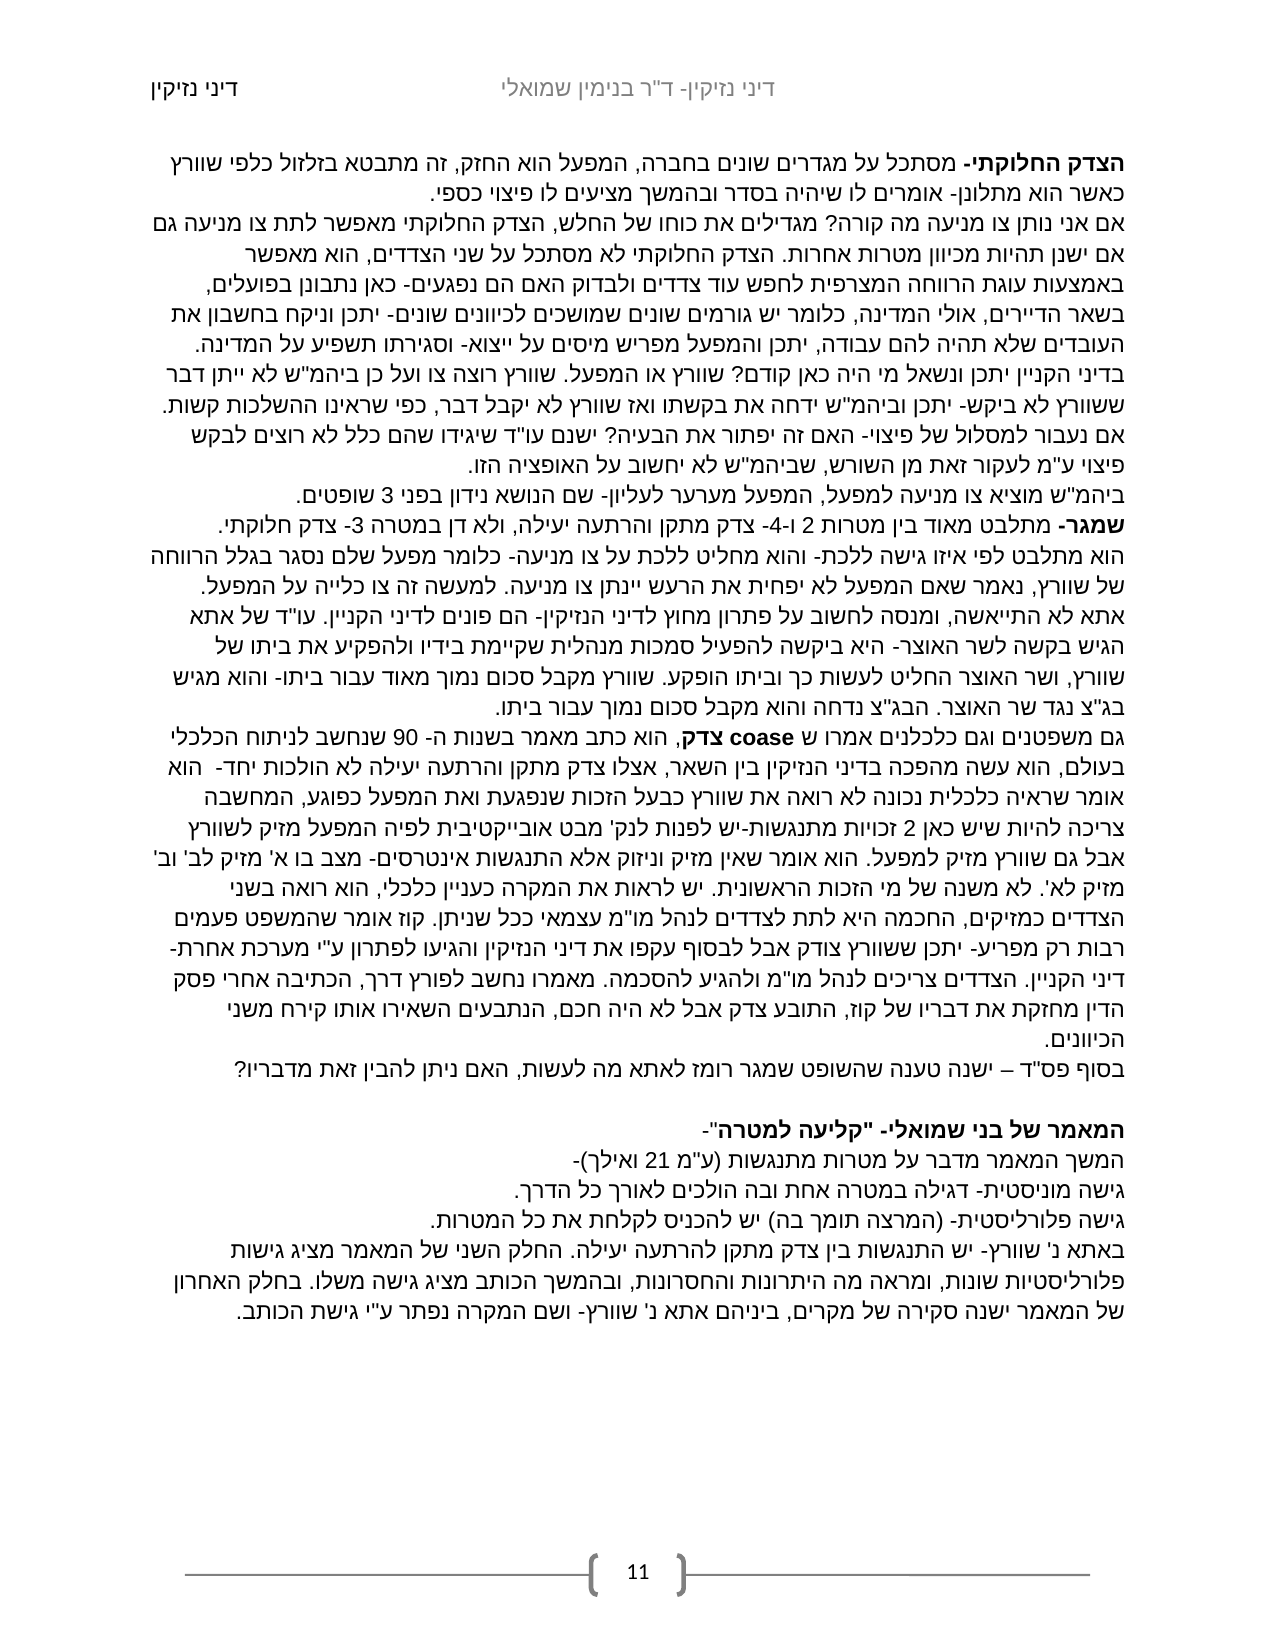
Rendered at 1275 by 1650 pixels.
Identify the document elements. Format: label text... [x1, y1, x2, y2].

text אם אני נותן צו מניעה מה קורה? מגדילים את כוחו של החלש, הצדק החלוקתי מאפשר לתת צו מניעה גם אם ישנן תהיות מכיוון מטרות אחרות. הצדק החלוקתי לא מסתכל על שני הצדדים, הוא מאפשר באמצעות עוגת הרווחה המצרפית לחפש עוד צדדים ולבדוק האם הם נפגעים- כאן נתבונן בפועלים, בשאר הדיירים, אולי המדינה, כלומר יש גורמים שונים שמושכים לכיוונים שונים- יתכן וניקח בחשבון את העובדים שלא תהיה להם עבודה, יתכן והמפעל מפריש מיסים על ייצוא- וסגירתו תשפיע על המדינה. בדיני הקניין יתכן ונשאל מי היה כאן קודם? שוורץ או המפעל. שוורץ רוצה צו ועל כן ביהמ"ש לא ייתן דבר ששוורץ לא ביקש- יתכן וביהמ"ש ידחה את בקשתו ואז שוורץ לא יקבל דבר, כפי שראינו ההשלכות קשות. [150, 210, 1125, 418]
text הצדק החלוקתי- מסתכל על מגדרים שונים בחברה, המפעל הוא החזק, זה מתבטא בזלזול כלפי שוורץ כאשר הוא מתלונן- אומרים לו שיהיה בסדר ובהמשך מציעים לו פיצוי כספי. [150, 150, 1125, 207]
text גישה מוניסטית- דגילה במטרה אחת ובה הולכים לאורך כל הדרך. [150, 1177, 1125, 1203]
text גישה פלורליסטית- (המרצה תומך בה) יש להכניס לקלחת את כל המטרות. [150, 1207, 1125, 1234]
text אם נעבור למסלול של פיצוי- האם זה יפתור את הבעיה? ישנם עו"ד שיגידו שהם כלל לא רוצים לבקש פיצוי ע"מ לעקור זאת מן השורש, שביהמ"ש לא יחשוב על האופציה הזו. [150, 422, 1125, 478]
text המאמר של בני שמואלי- "קליעה למטרה"- [150, 1117, 1125, 1143]
text שמגר- מתלבט מאוד בין מטרות 2 ו-4- צדק מתקן והרתעה יעילה, ולא דן במטרה 3- צדק חלוקתי. [150, 512, 1125, 539]
text באתא נ' שוורץ- יש התנגשות בין צדק מתקן להרתעה יעילה. החלק השני של המאמר מציג גישות פלורליסטיות שונות, ומראה מה היתרונות והחסרונות, ובהמשך הכותב מציג גישה משלו. בחלק האחרון של המאמר ישנה סקירה של מקרים, ביניהם אתא נ' שוורץ- ושם המקרה נפתר ע"י גישת הכותב. [150, 1237, 1125, 1324]
text בסוף פס"ד – ישנה טענה שהשופט שמגר רומז לאתא מה לעשות, האם ניתן להבין זאת מדבריו? [150, 1056, 1125, 1083]
text הוא מתלבט לפי איזו גישה ללכת- והוא מחליט ללכת על צו מניעה- כלומר מפעל שלם נסגר בגלל הרווחה של שוורץ, נאמר שאם המפעל לא יפחית את הרעש יינתן צו מניעה. למעשה זה צו כלייה על המפעל. [150, 543, 1125, 599]
text ביהמ"ש מוציא צו מניעה למפעל, המפעל מערער לעליון- שם הנושא נידון בפני 3 שופטים. [150, 482, 1125, 509]
text אתא לא התייאשה, ומנסה לחשוב על פתרון מחוץ לדיני הנזיקין- הם פונים לדיני הקניין. עו"ד של אתא הגיש בקשה לשר האוצר- היא ביקשה להפעיל סמכות מנהלית שקיימת בידיו ולהפקיע את ביתו של שוורץ, ושר האוצר החליט לעשות כך וביתו הופקע. שוורץ מקבל סכום נמוך מאוד עבור ביתו- והוא מגיש בג"צ נגד שר האוצר. הבג"צ נדחה והוא מקבל סכום נמוך עבור ביתו. [150, 603, 1125, 720]
text גם משפטנים וגם כלכלנים אמרו ש coase צדק, הוא כתב מאמר בשנות ה- 90 שנחשב לניתוח הכלכלי בעולם, הוא עשה מהפכה בדיני הנזיקין בין השאר, אצלו צדק מתקן והרתעה יעילה לא הולכות יחד- הוא אומר שראיה כלכלית נכונה לא רואה את שוורץ כבעל הזכות שנפגעת ואת המפעל כפוגע, המחשבה צריכה להיות שיש כאן 2 זכויות מתנגשות-יש לפנות לנק' מבט אובייקטיבית לפיה המפעל מזיק לשוורץ אבל גם שוורץ מזיק למפעל. הוא אומר שאין מזיק וניזוק אלא התנגשות אינטרסים- מצב בו א' מזיק לב' וב' מזיק לא'. לא משנה של מי הזכות הראשונית. יש לראות את המקרה כעניין כלכלי, הוא רואה בשני הצדדים כמזיקים, החכמה היא לתת לצדדים לנהל מו"מ עצמאי ככל שניתן. קוז אומר שהמשפט פעמים רבות רק מפריע- יתכן ששוורץ צודק אבל לבסוף עקפו את דיני הנזיקין והגיעו לפתרון ע"י מערכת אחרת- דיני הקניין. הצדדים צריכים לנהל מו"מ ולהגיע להסכמה. מאמרו נחשב לפורץ דרך, הכתיבה אחרי פסק הדין מחזקת את דבריו של קוז, התובע צדק אבל לא היה חכם, הנתבעים השאירו אותו קירח משני הכיוונים. [150, 724, 1125, 1052]
text המשך המאמר מדבר על מטרות מתנגשות (ע"מ 21 ואילך)- [150, 1147, 1125, 1173]
